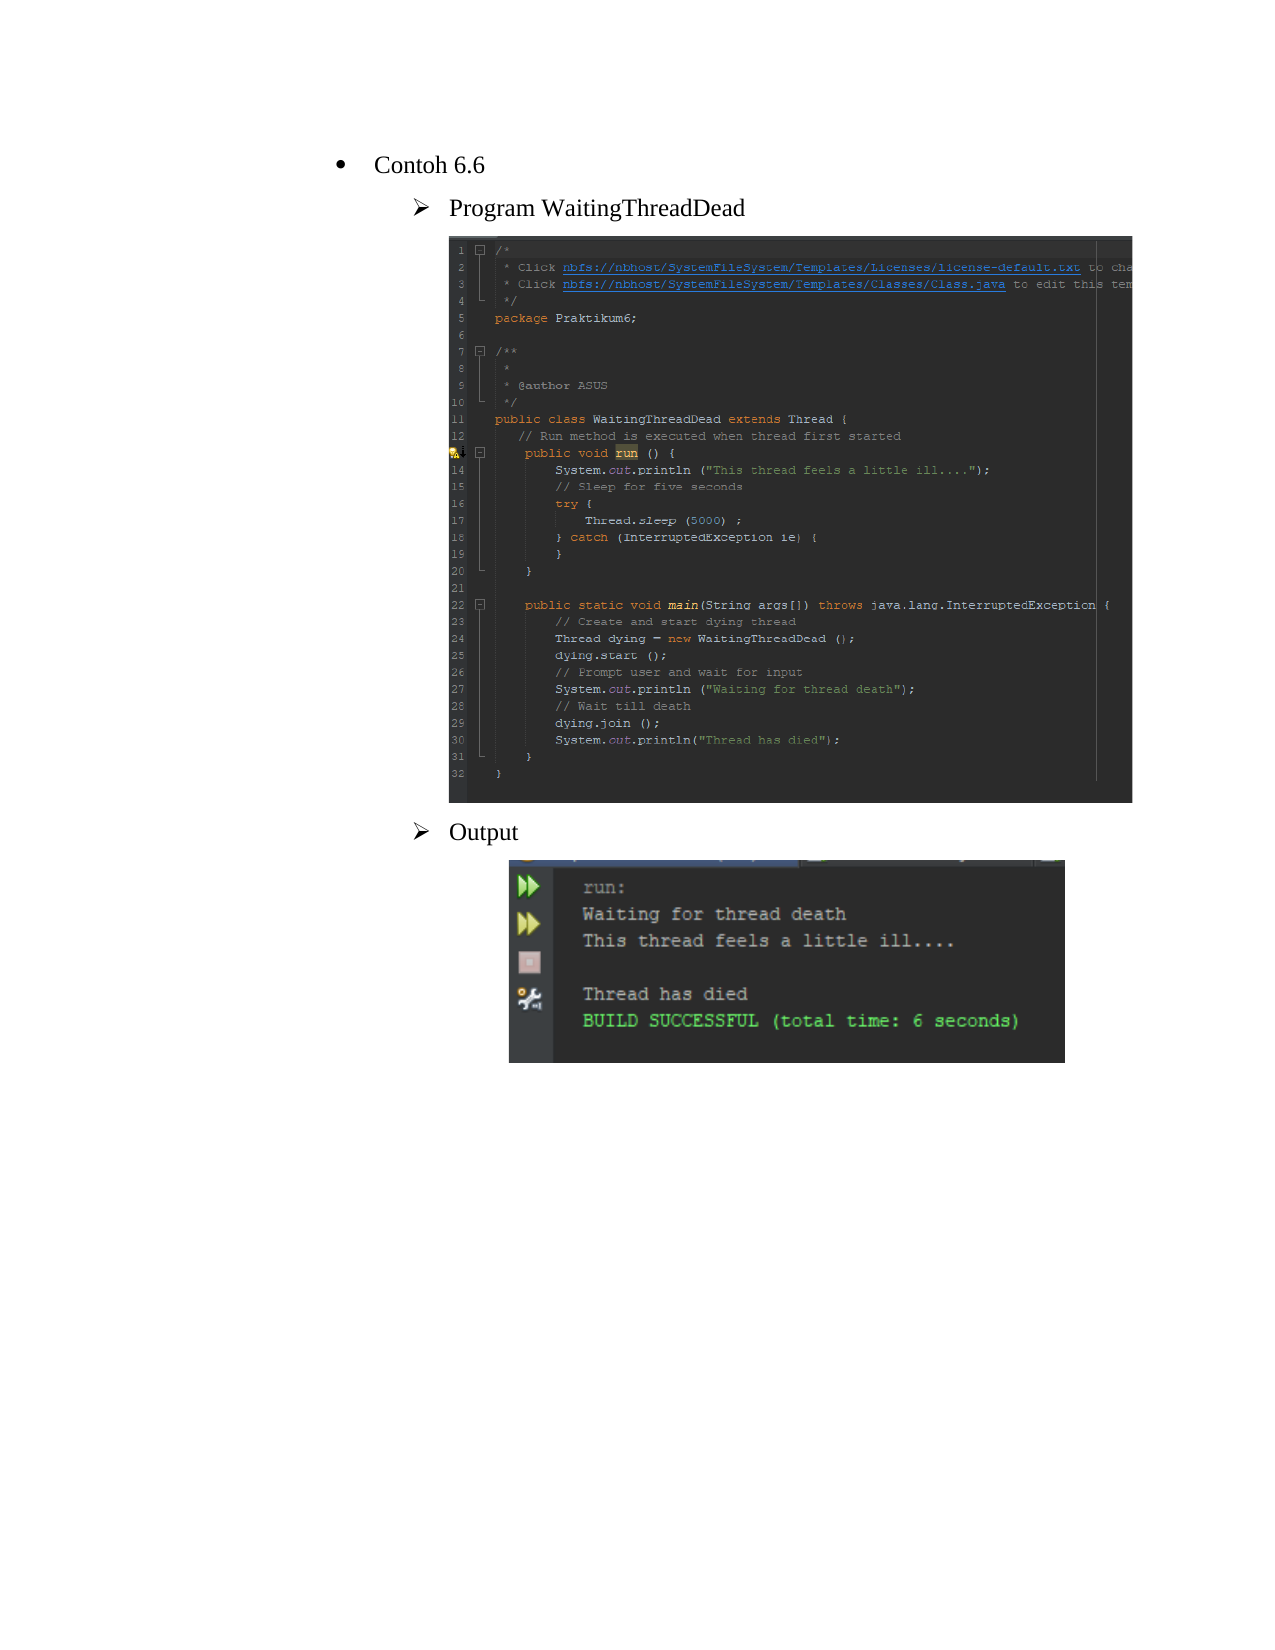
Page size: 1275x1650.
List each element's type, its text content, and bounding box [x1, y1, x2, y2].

picture [508, 860, 1065, 1063]
list Program WaitingThreadDead [411, 193, 1125, 222]
picture [448, 236, 1133, 803]
list Contoh 6.6 [336, 150, 1125, 179]
list Output [411, 817, 1125, 846]
